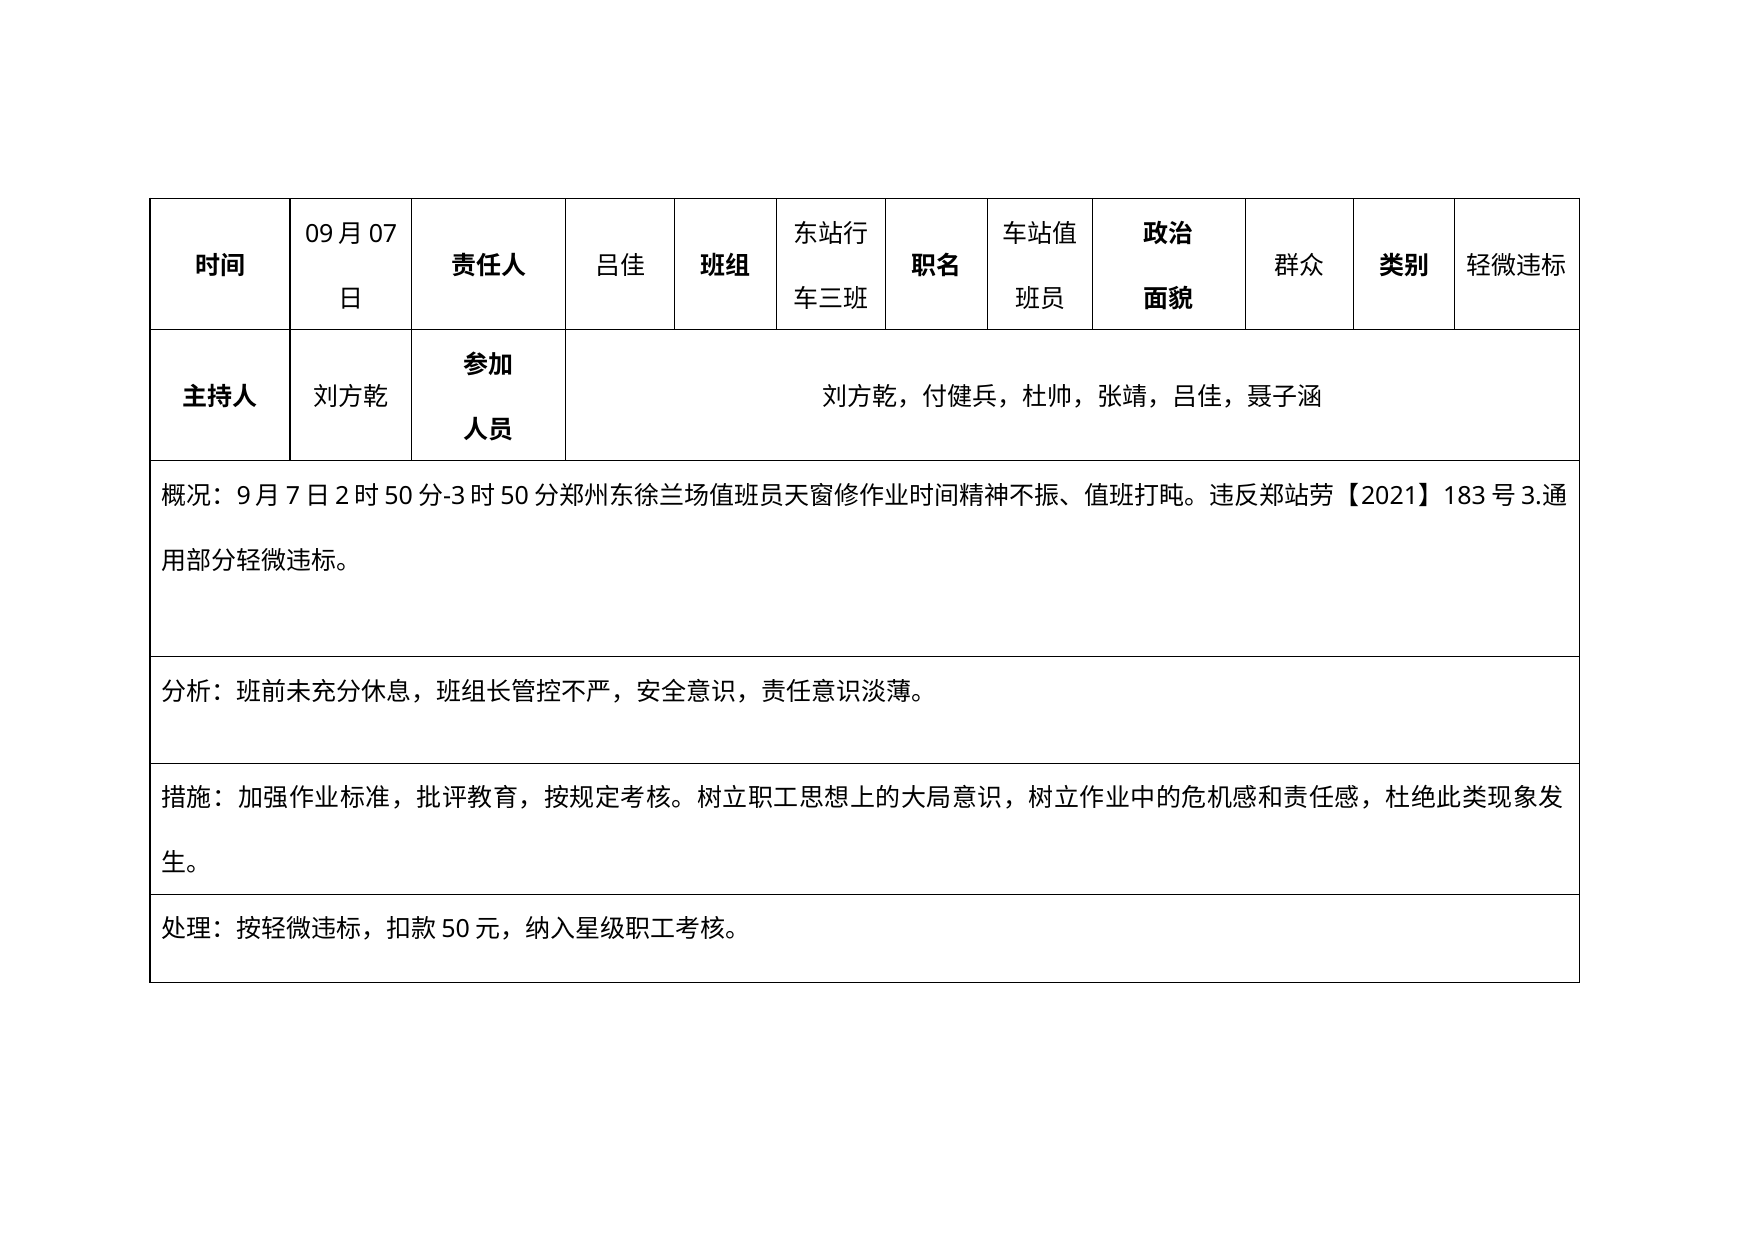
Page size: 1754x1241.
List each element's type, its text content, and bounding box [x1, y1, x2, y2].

table_header 东站行车三班 [777, 199, 885, 329]
table_header 群众 [1246, 199, 1353, 329]
table_header 责任人 [412, 199, 565, 329]
table_header 09月07日 [291, 199, 411, 329]
table_header 吕佳 [566, 199, 674, 329]
table_header 政治 面貌 [1093, 199, 1245, 329]
table_cell 措施：加强作业标准，批评教育，按规定考核。树立职工思想上的大局意识，树立作业中的危机感和责任感，杜绝此类现象发生。 [151, 764, 1579, 893]
table_header 车站值班员 [988, 199, 1092, 329]
table_cell 分析：班前未充分休息，班组长管控不严，安全意识，责任意识淡薄。 [151, 657, 1579, 762]
table_cell 刘方乾 [291, 330, 411, 460]
table_cell 主持人 [151, 330, 289, 460]
table_cell 概况：9月7日2时50分-3时50分郑州东徐兰场值班员天窗修作业时间精神不振、值班打盹。违反郑站劳【2021】183号3.通用部分轻微违标。 [151, 461, 1579, 656]
table_header 类别 [1354, 199, 1454, 329]
table_cell 刘方乾，付健兵，杜帅，张靖，吕佳，聂子涵 [566, 330, 1579, 460]
table_cell 处理：按轻微违标，扣款50元，纳入星级职工考核。 [151, 895, 1579, 982]
table_header 职名 [886, 199, 987, 329]
table_header 时间 [151, 199, 289, 329]
table_cell 参加 人员 [412, 330, 565, 460]
table_header 轻微违标 [1455, 199, 1579, 329]
table_header 班组 [675, 199, 776, 329]
